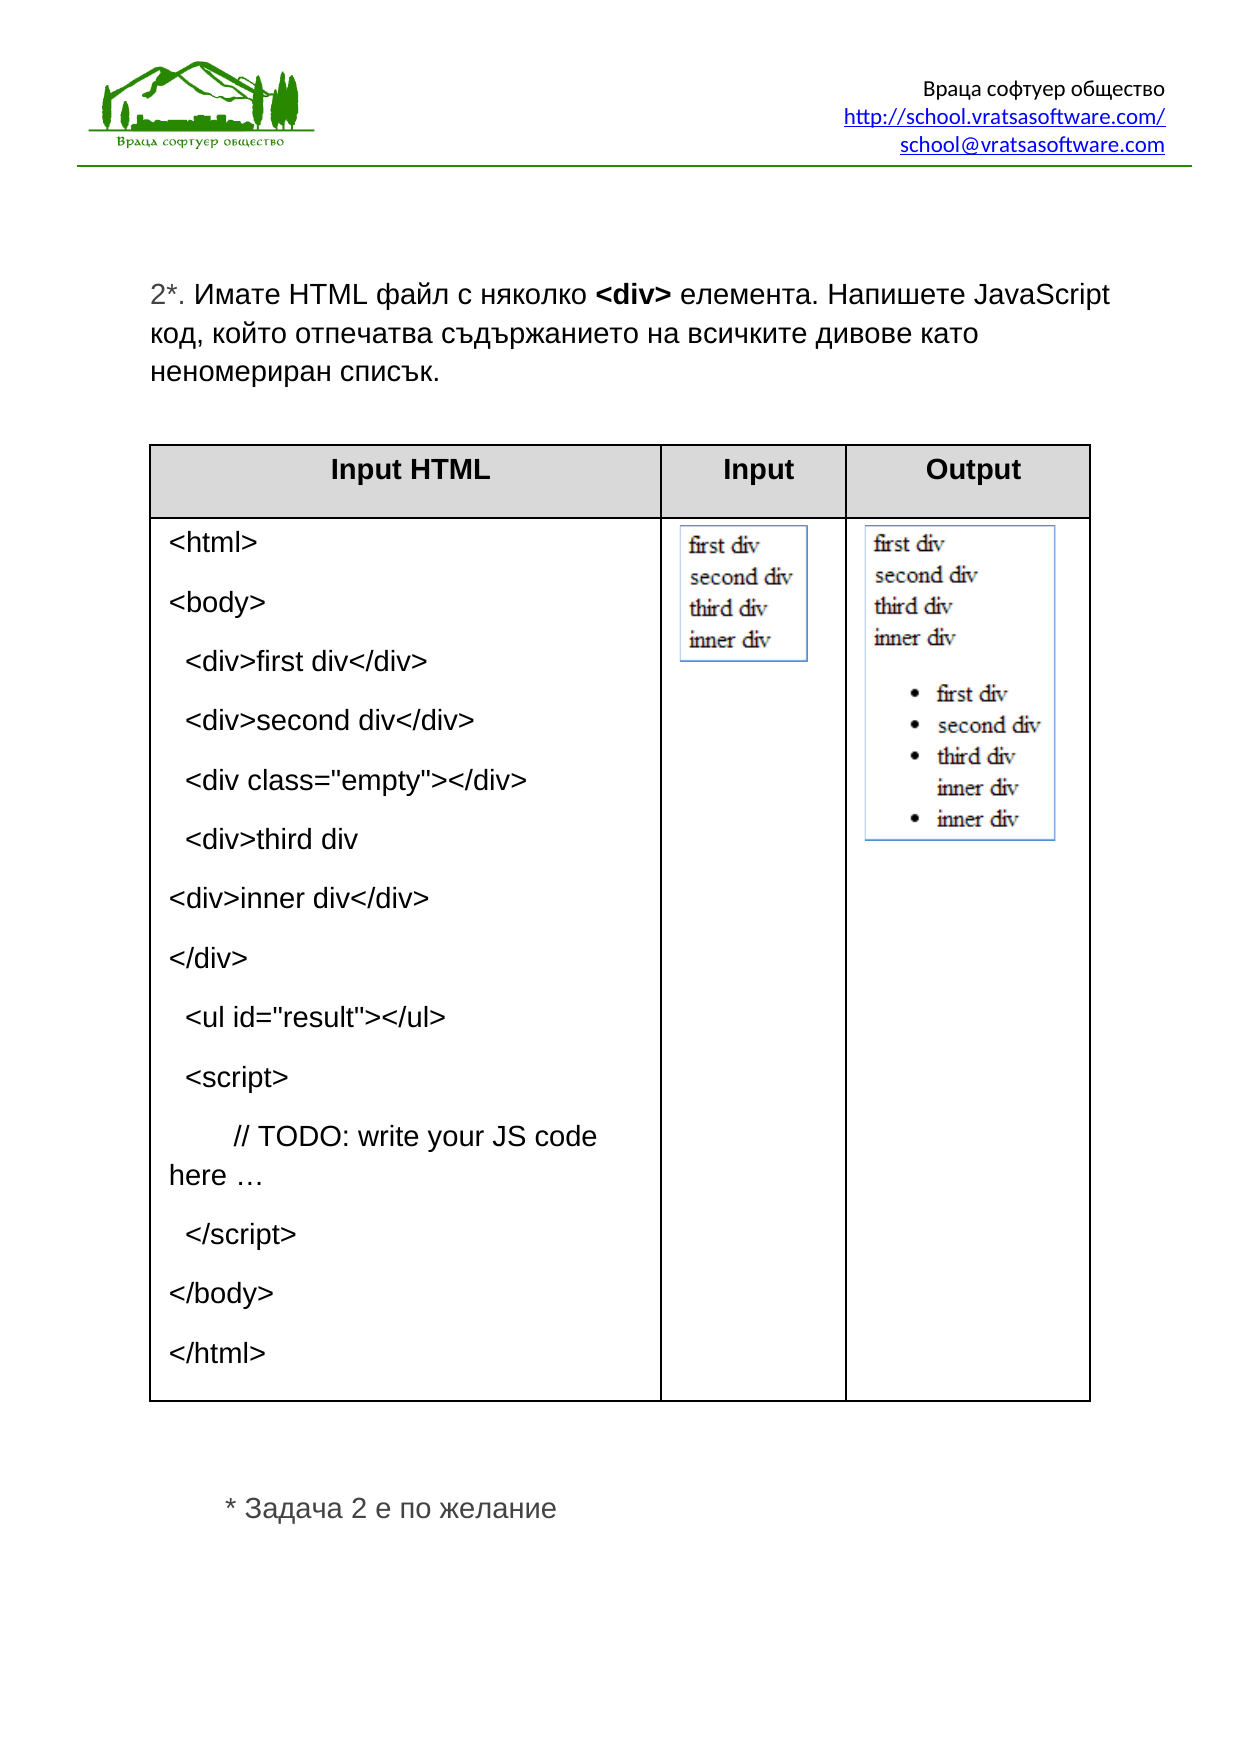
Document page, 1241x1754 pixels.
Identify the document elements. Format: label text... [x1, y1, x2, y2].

picture [679, 525, 808, 662]
text 2*. Имате HTML файл с няколко <div> елемента. Напишете JavaScript код, който отпечатва съдържанието на всичките дивове като неномериран списък. [150, 277, 1165, 388]
table_cell [662, 519, 845, 1400]
table_header Output [847, 446, 1089, 517]
table_header Input [662, 446, 845, 517]
list * Задача 2 е по желание [225, 1491, 1165, 1524]
picture [864, 525, 1056, 841]
table_header Input HTML [151, 446, 660, 517]
table_cell <html> <body> <div>first div</div> <div>second div</div> <div class="empty"></div> <div>third div <div>inner div</div> </div> <ul id="result"></ul> <script> // TODO: write your JS code here … </script> </body> </html> [151, 519, 660, 1400]
picture [68, 45, 335, 154]
table_cell [847, 519, 1089, 1400]
